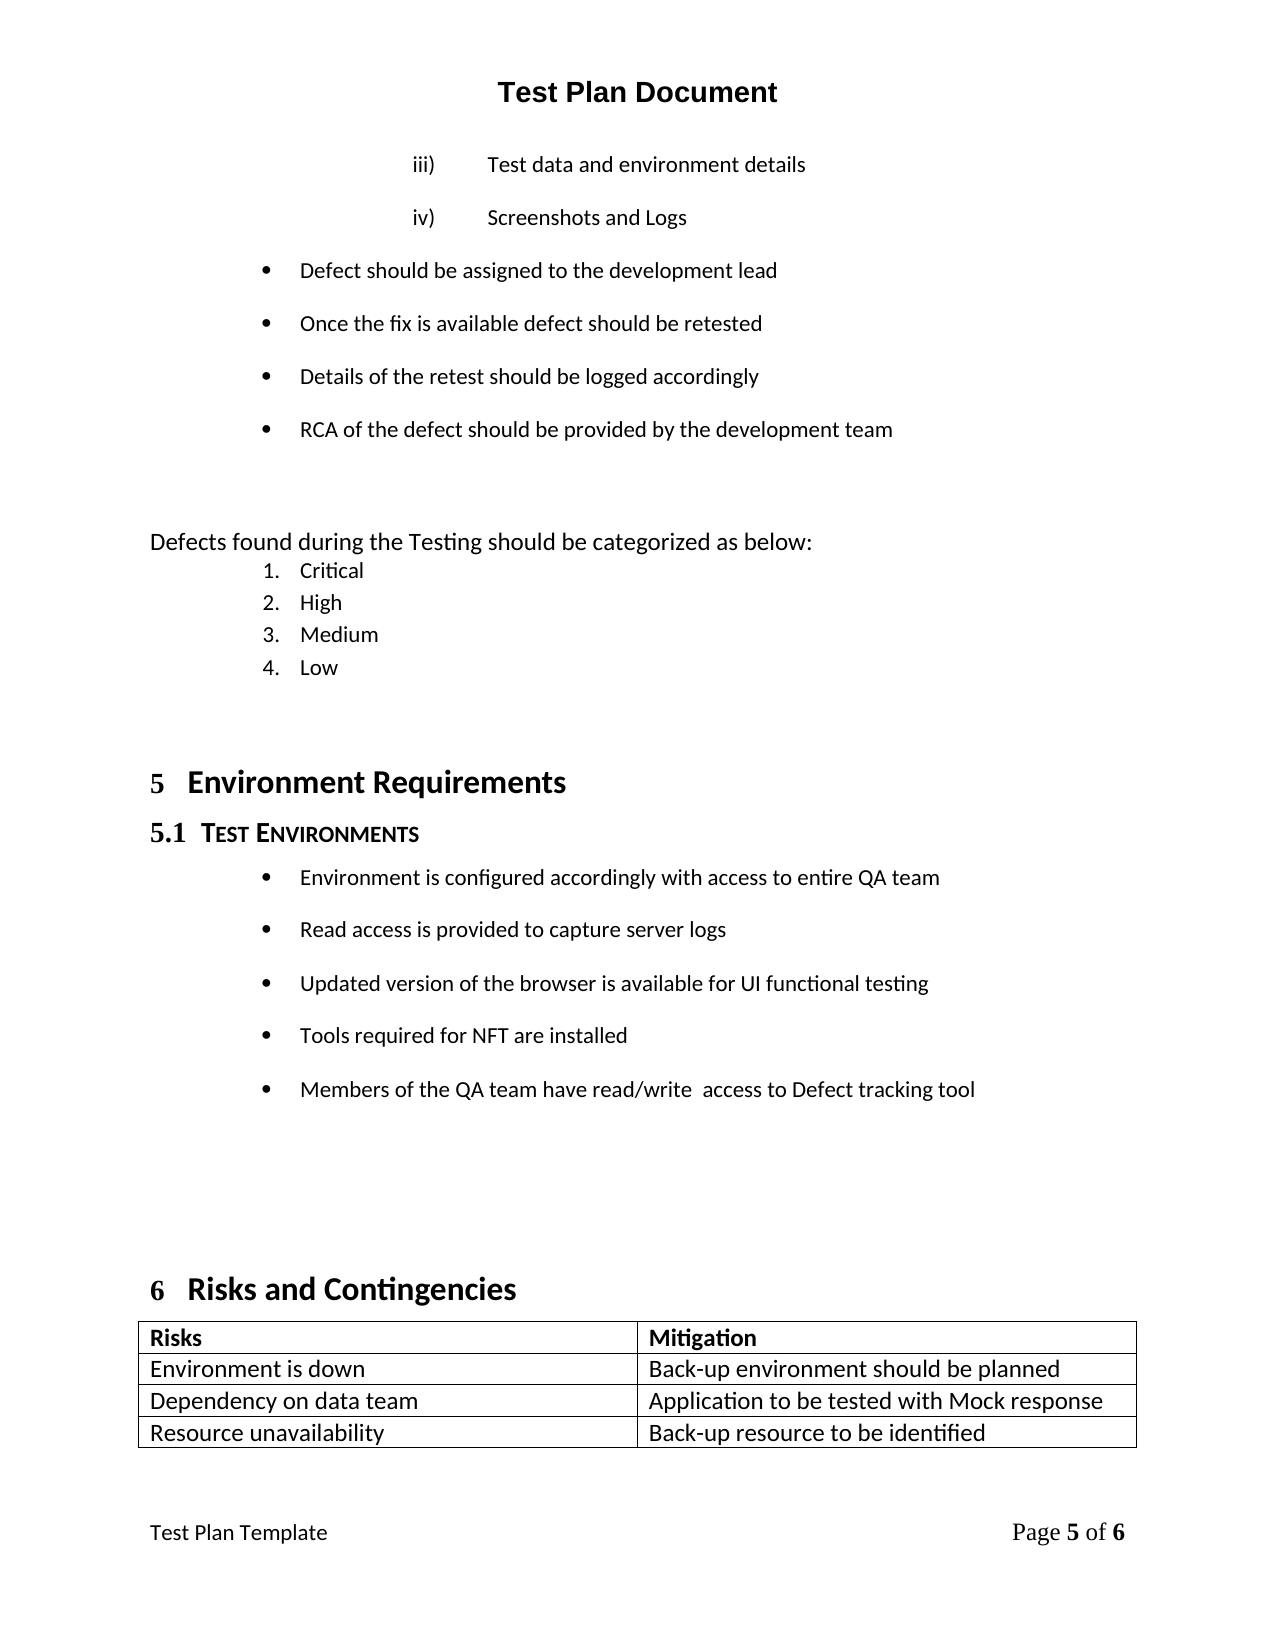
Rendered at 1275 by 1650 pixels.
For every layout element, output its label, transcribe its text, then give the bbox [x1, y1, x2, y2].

list Read access is provided to capture server logs [262, 916, 1125, 944]
text Defects found during the Testing should be categorized as below: [150, 526, 1125, 556]
list Tools required for NFT are installed [262, 1022, 1125, 1050]
list Defect should be assigned to the development lead [262, 256, 1125, 284]
list Once the fix is available defect should be retested [262, 309, 1125, 337]
list Low [262, 653, 1125, 681]
list Test data and environment details [412, 150, 1125, 178]
list Members of the QA team have read/write access to Defect tracking tool [262, 1075, 1125, 1103]
list High [262, 588, 1125, 616]
table_cell Back-up resource to be identified [638, 1417, 1136, 1447]
subtitle Environment Requirements [150, 761, 1125, 802]
subtitle Test Environments [150, 814, 1125, 850]
list Details of the retest should be logged accordingly [262, 362, 1125, 390]
table_cell Resource unavailability [139, 1417, 637, 1447]
list RCA of the defect should be provided by the development team [262, 415, 1125, 443]
list Screenshots and Logs [412, 203, 1125, 231]
table_cell Back-up environment should be planned [638, 1354, 1136, 1384]
list Medium [262, 621, 1125, 648]
list Critical [262, 556, 1125, 584]
subtitle Risks and Contingencies [150, 1268, 1125, 1308]
list Environment is configured accordingly with access to entire QA team [262, 863, 1125, 891]
table_cell Environment is down [139, 1354, 637, 1384]
table_header Risks [139, 1322, 637, 1352]
table_cell Application to be tested with Mock response [638, 1385, 1136, 1416]
table_cell Dependency on data team [139, 1385, 637, 1416]
list Updated version of the browser is available for UI functional testing [262, 969, 1125, 997]
table_header Mitigation [638, 1322, 1136, 1352]
